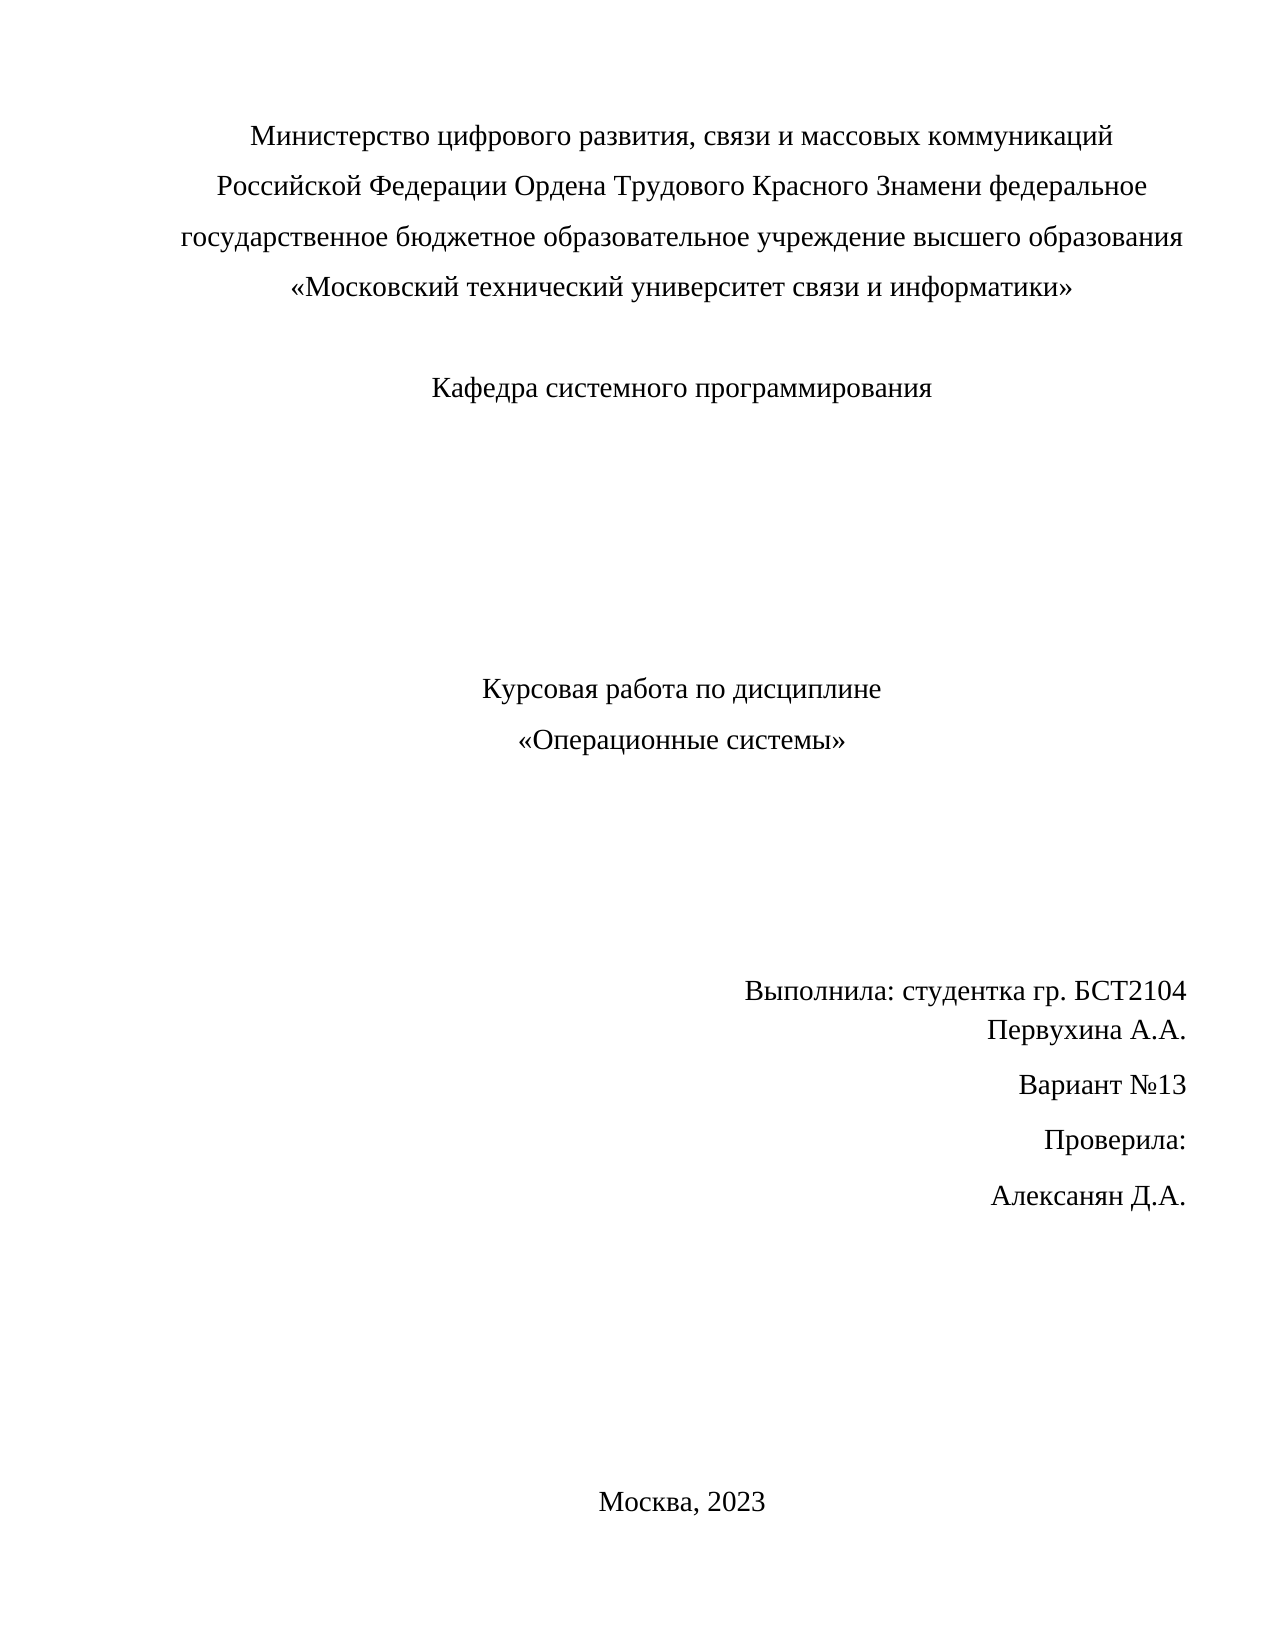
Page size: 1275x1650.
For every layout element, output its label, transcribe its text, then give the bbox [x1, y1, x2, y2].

text Алексанян Д.А. [650, 1178, 1186, 1211]
text Выполнила: студентка гр. БСТ2104 Первухина А.А. [650, 973, 1186, 1046]
text Министерство цифрового развития, связи и массовых коммуникаций Российской Федерации Ордена Трудового Красного Знамени федеральное государственное бюджетное образовательное учреждение высшего образования [177, 118, 1186, 252]
text Москва, 2023 [177, 1484, 1186, 1518]
text «Операционные системы» [177, 722, 1186, 755]
text Вариант №13 [650, 1067, 1186, 1101]
text «Московский технический университет связи и информатики» [177, 269, 1186, 303]
text Кафедра системного программирования [177, 370, 1186, 403]
text Проверила: [650, 1122, 1186, 1156]
text Курсовая работа по дисциплине [177, 672, 1186, 705]
